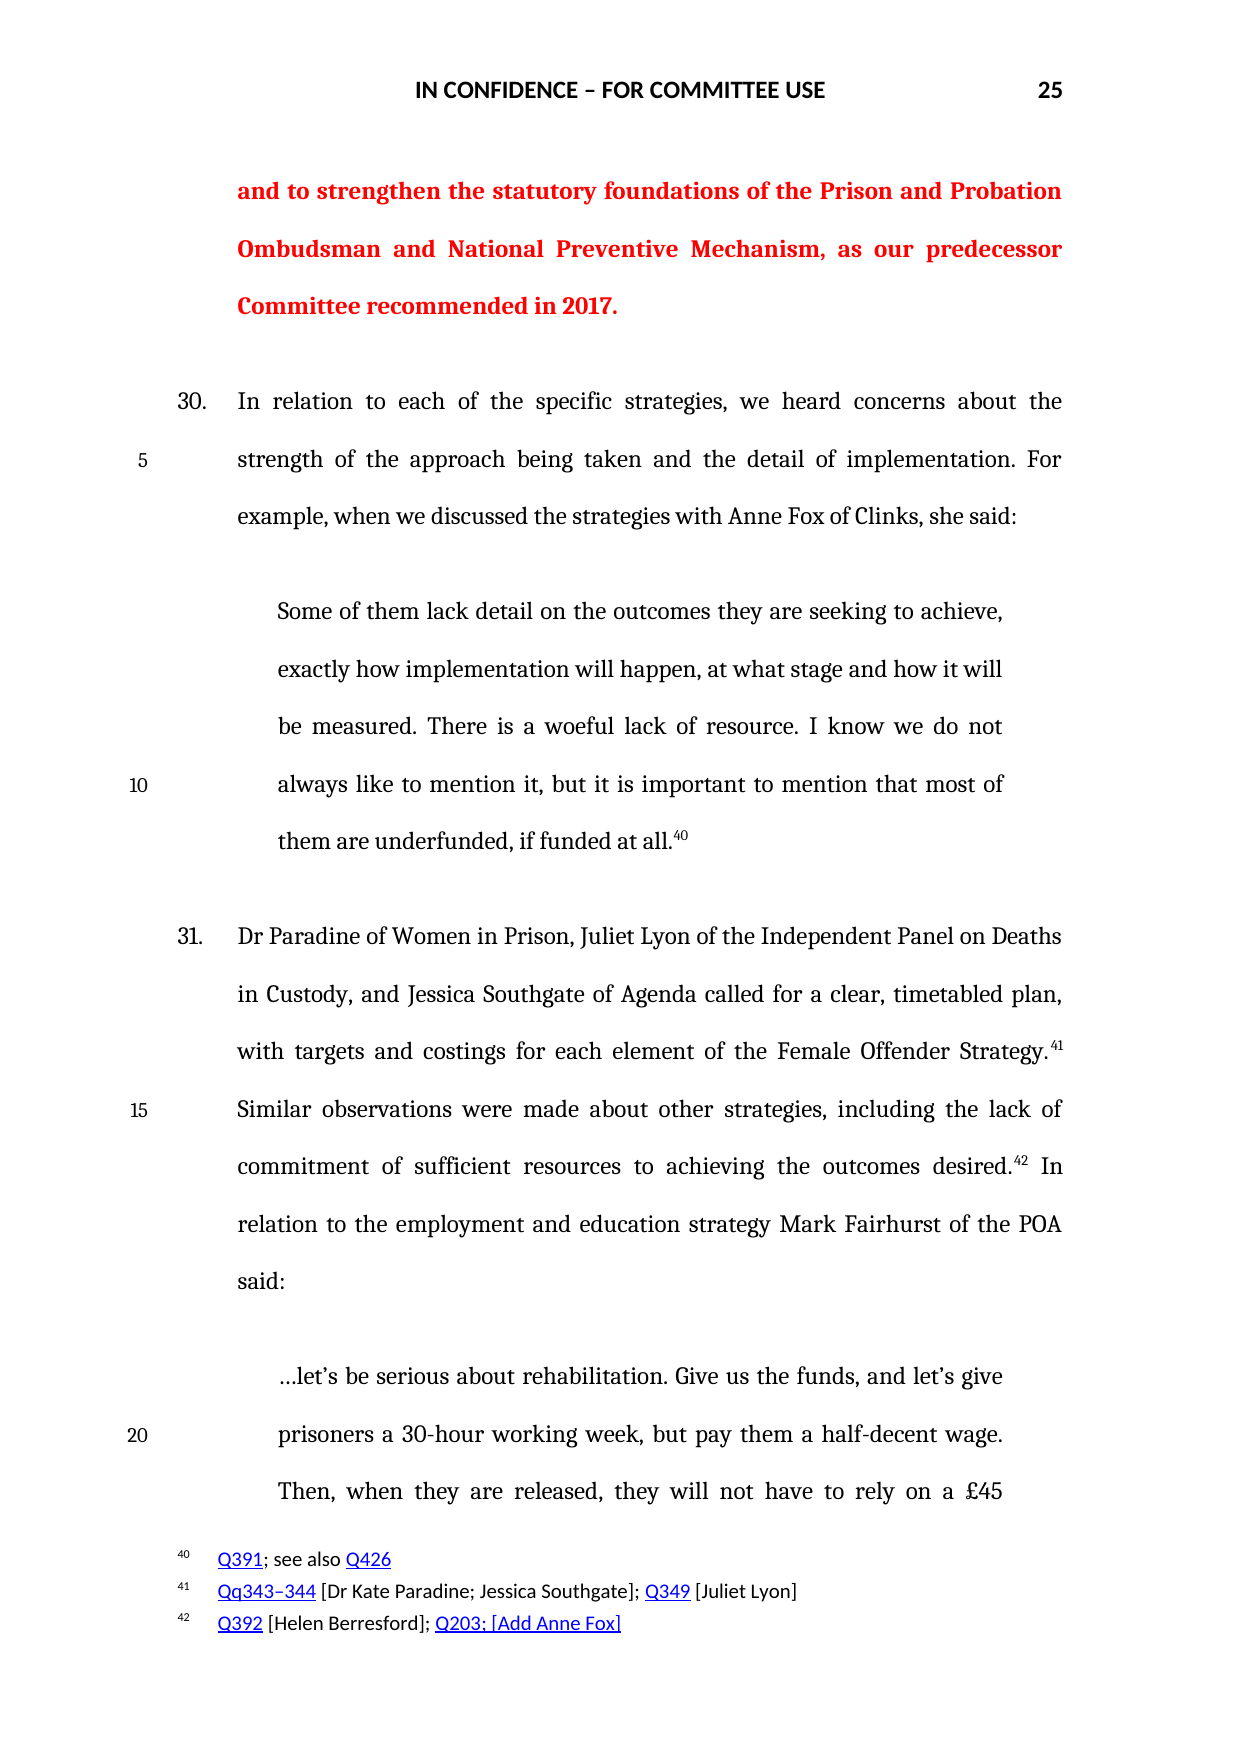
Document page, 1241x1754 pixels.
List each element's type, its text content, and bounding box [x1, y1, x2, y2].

text Dr Paradine of Women in Prison, Juliet Lyon of the Independent Panel on Deaths in Custody, and Jessica Southgate of Agenda called for a clear, timetabled plan, with targets and costings for each element of the Female Offender Strategy. Similar observations were made about other strategies, including the lack of commitment of sufficient resources to achieving the outcomes desired. In relation to the employment and education strategy Mark Fairhurst of the POA said: [177, 922, 1063, 1296]
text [177, 177, 1063, 321]
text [278, 1362, 1004, 1506]
text Some of them lack detail on the outcomes they are seeking to achieve, exactly how implementation will happen, at what stage and how it will be measured. There is a woeful lack of resource. I know we do not always like to mention it, but it is important to mention that most of them are underfunded, if funded at all. [278, 597, 1004, 856]
text In relation to each of the specific strategies, we heard concerns about the strength of the approach being taken and the detail of implementation. For example, when we discussed the strategies with Anne Fox of Clinks, she said: [177, 387, 1063, 531]
